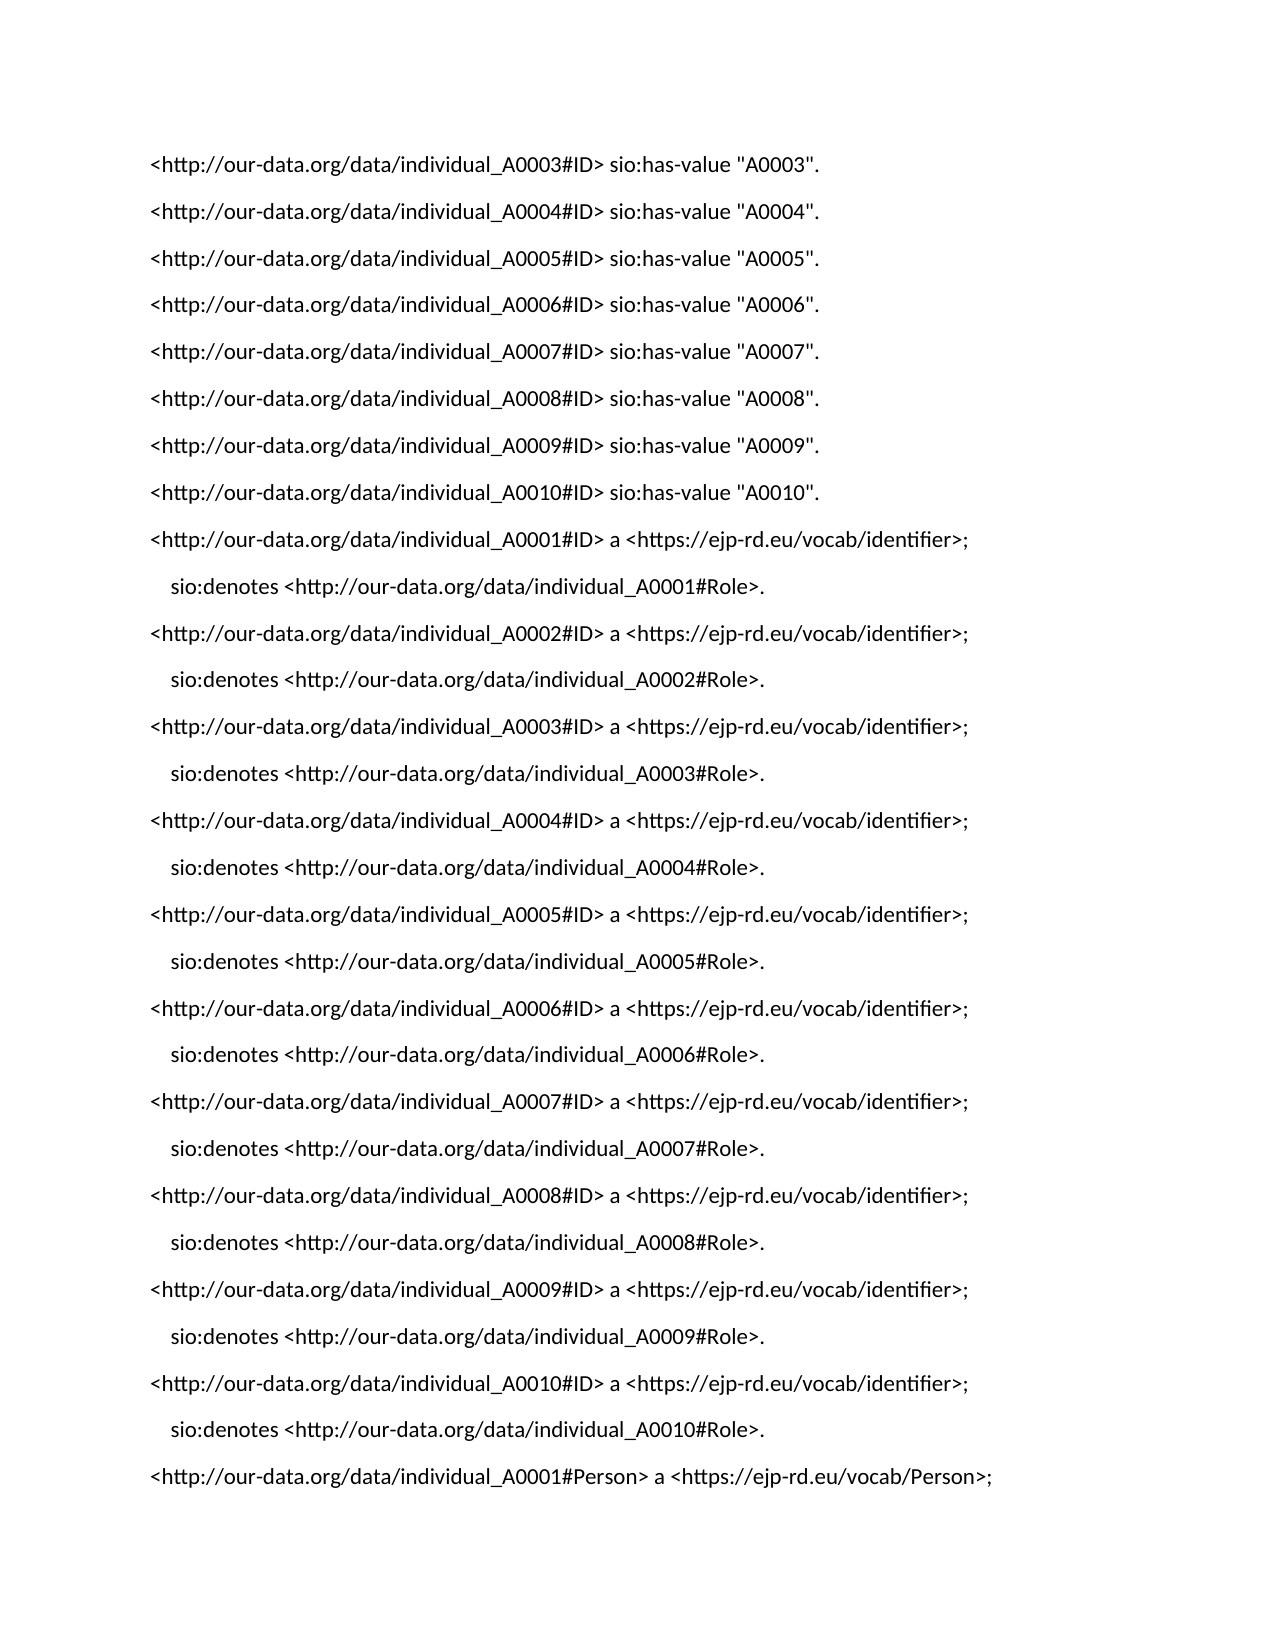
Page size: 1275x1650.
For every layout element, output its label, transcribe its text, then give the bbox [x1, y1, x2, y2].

text <http://our-data.org/data/individual_A0004#ID> sio:has-value "A0004". [150, 197, 1125, 225]
text <http://our-data.org/data/individual_A0001#ID> a <https://ejp-rd.eu/vocab/identifier>; [150, 525, 1125, 553]
text <http://our-data.org/data/individual_A0003#ID> sio:has-value "A0003". [150, 150, 1125, 178]
text <http://our-data.org/data/individual_A0009#ID> sio:has-value "A0009". [150, 431, 1125, 459]
text <http://our-data.org/data/individual_A0002#ID> a <https://ejp-rd.eu/vocab/identifier>; [150, 619, 1125, 647]
text <http://our-data.org/data/individual_A0005#ID> sio:has-value "A0005". [150, 244, 1125, 272]
text <http://our-data.org/data/individual_A0003#ID> a <https://ejp-rd.eu/vocab/identifier>; [150, 712, 1125, 741]
text sio:denotes <http://our-data.org/data/individual_A0001#Role>. [150, 572, 1125, 600]
text <http://our-data.org/data/individual_A0006#ID> sio:has-value "A0006". [150, 291, 1125, 319]
text <http://our-data.org/data/individual_A0007#ID> sio:has-value "A0007". [150, 337, 1125, 366]
text <http://our-data.org/data/individual_A0008#ID> sio:has-value "A0008". [150, 384, 1125, 412]
text sio:denotes <http://our-data.org/data/individual_A0002#Role>. [150, 666, 1125, 694]
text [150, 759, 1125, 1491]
text <http://our-data.org/data/individual_A0010#ID> sio:has-value "A0010". [150, 478, 1125, 506]
